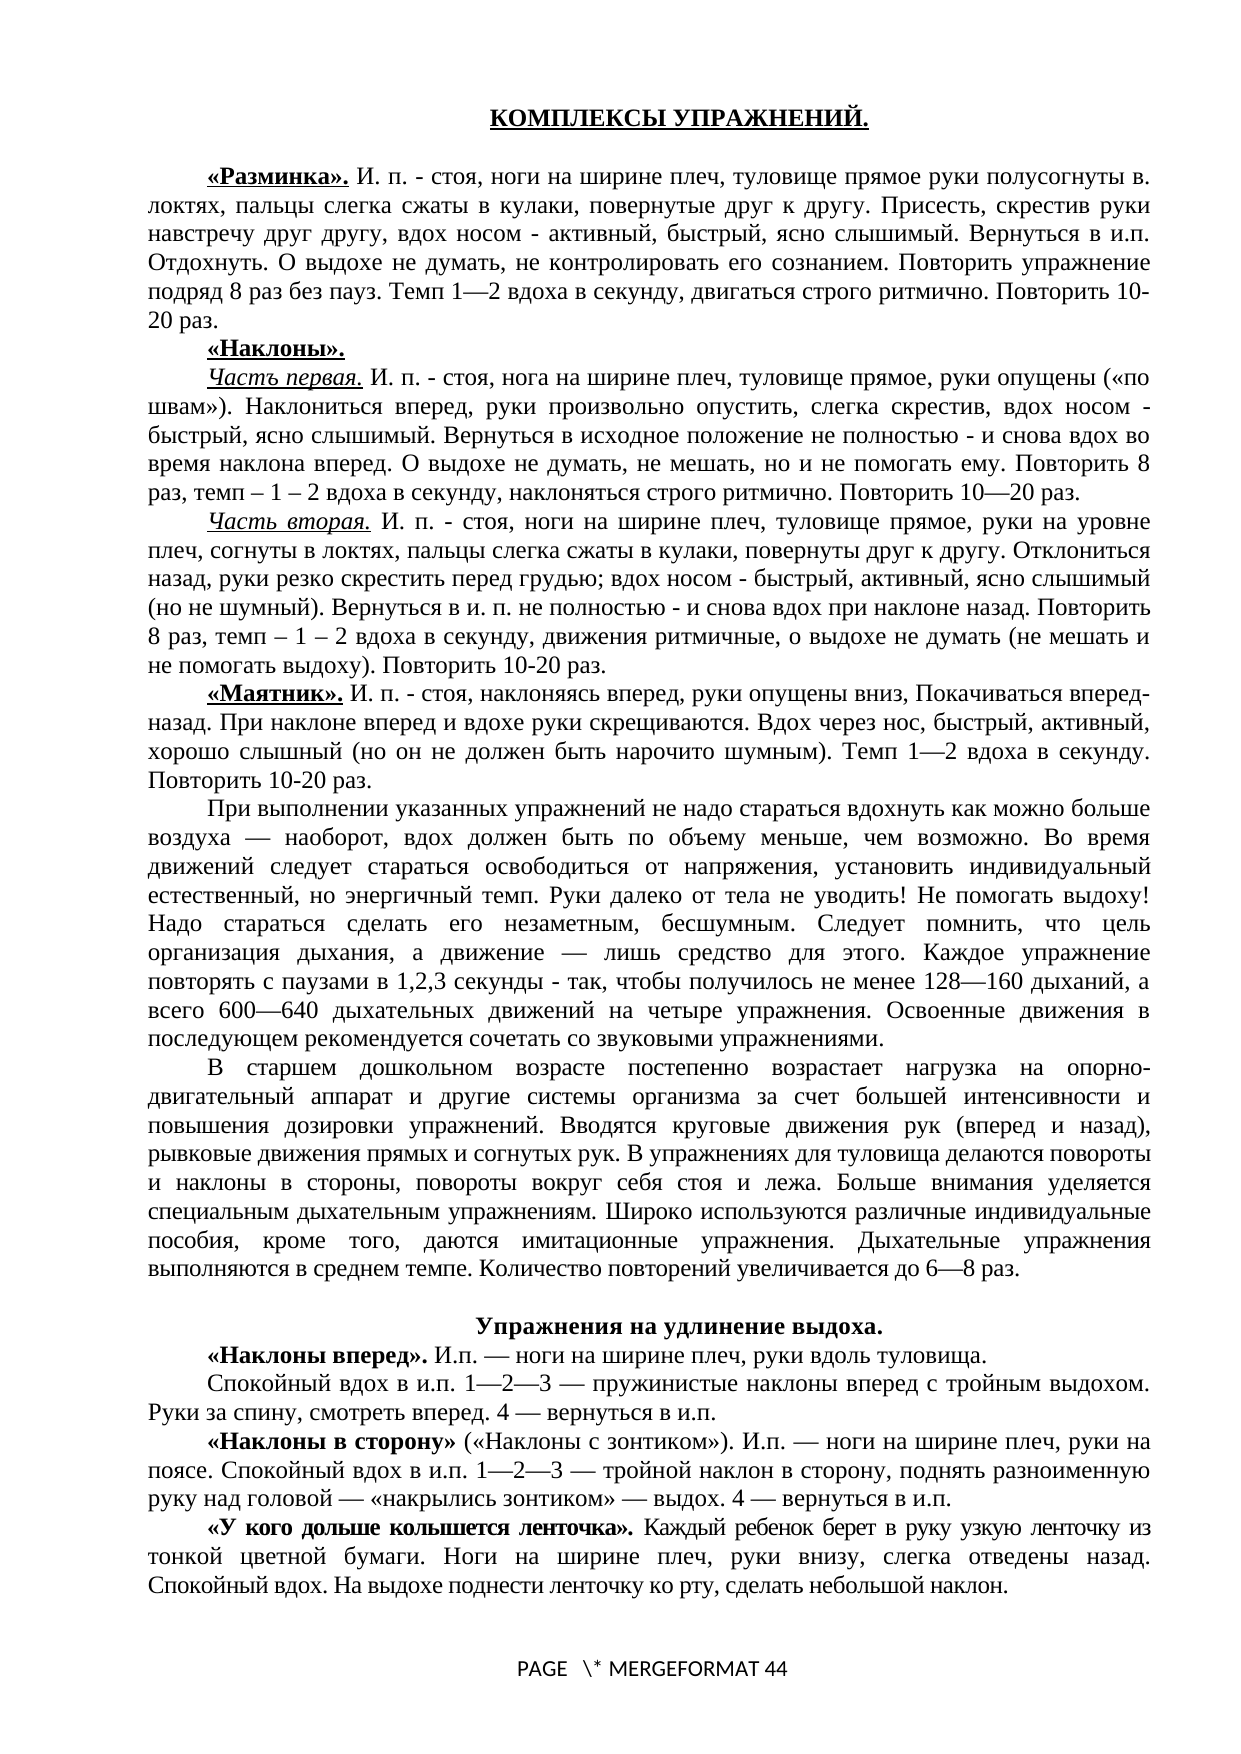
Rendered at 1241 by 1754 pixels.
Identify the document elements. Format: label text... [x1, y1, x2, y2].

text Частъ первая. И. п. - стоя, нога на ширине плеч, туловище прямое, руки опущены («по швам»). Наклониться вперед, руки произвольно опустить, слегка скрестив, вдох носом - быстрый, ясно слышимый. Вернуться в исходное положение не полностью - и снова вдох во время наклона вперед. О выдохе не думать, не мешать, но и не помогать ему. Повторить 8 раз, темп – 1 – 2 вдоха в секунду, наклоняться строго ритмично. Повторить 10—20 раз. [148, 362, 1152, 506]
text При выполнении указанных упражнений не надо стараться вдохнуть как можно больше воздуха — наоборот, вдох должен быть по объему меньше, чем возможно. Во время движений следует стараться освободиться от напряжения, установить индивидуальный естественный, но энергичный темп. Руки далеко от тела не уводить! Не помогать выдоху! Надо стараться сделать его незаметным, бесшумным. Следует помнить, что цель организация дыхания, а движение — лишь средство для этого. Каждое упражнение повторять с паузами в 1,2,3 секунды - так, чтобы получилось не менее 128—160 дыханий, а всего 600—640 дыхательных движений на четыре упражнения. Освоенные движения в последующем рекомендуется сочетать со звуковыми упражнениями. [148, 793, 1152, 1052]
text В старшем дошкольном возрасте постепенно возрастает нагрузка на опорно-двигательный аппарат и другие системы организма за счет большей интенсивности и повышения дозировки упражнений. Вводятся круговые движения рук (вперед и назад), рывковые движения прямых и согнутых рук. В упражнениях для туловища делаются повороты и наклоны в стороны, повороты вокруг себя стоя и лежа. Больше внимания уделяется специальным дыхательным упражнениям. Широко используются различные индивидуальные пособия, кроме того, даются имитационные упражнения. Дыхательные упражнения выполняются в среднем темпе. Количество повторений увеличивается до 6—8 раз. [148, 1052, 1152, 1282]
text Спокойный вдох в и.п. 1—2—3 — пружинистые наклоны вперед с тройным выдохом. Руки за спину, смотреть вперед. 4 — вернуться в и.п. [148, 1368, 1152, 1426]
text «Наклоны вперед». И.п. — ноги на ширине плеч, руки вдоль туловища. [148, 1340, 1152, 1368]
text КОМПЛЕКСЫ УПРАЖНЕНИЙ. [148, 103, 1152, 132]
text «Наклоны в сторону» («Наклоны с зонтиком»). И.п. — ноги на ширине плеч, руки на поясе. Спокойный вдох в и.п. 1—2—3 — тройной наклон в сторону, поднять разноименную руку над головой — «накрылись зонтиком» — выдох. 4 — вернуться в и.п. [148, 1426, 1152, 1512]
text Часть вторая. И. п. - стоя, ноги на ширине плеч, туловище прямое, руки на уровне плеч, согнуты в локтях, пальцы слегка сжаты в кулаки, повернуты друг к другу. Отклониться назад, руки резко скрестить перед грудью; вдох носом - быстрый, активный, ясно слышимый (но не шумный). Вернуться в и. п. не полностью - и снова вдох при наклоне назад. Повторить 8 раз, темп – 1 – 2 вдоха в секунду, движения ритмичные, о выдохе не думать (не мешать и не помогать выдоху). Повторить 10-20 раз. [148, 506, 1152, 678]
text «Разминка». И. п. - стоя, ноги на ширине плеч, туловище прямое руки полусогнуты в. локтях, пальцы слегка сжаты в кулаки, повернутые друг к другу. Присесть, скрестив руки навстречу друг другу, вдох носом - активный, быстрый, ясно слышимый. Вернуться в и.п. Отдохнуть. О выдохе не думать, не контролировать его сознанием. Повторить упражнение подряд 8 раз без пауз. Темп 1—2 вдоха в секунду, двигаться строго ритмично. Повторить 10-20 раз. [148, 161, 1152, 333]
text «Наклоны». [148, 333, 1152, 362]
text «У кого дольше колышется ленточка». Каждый ребенок берет в руку узкую ленточку из тонкой цветной бумаги. Ноги на ширине плеч, руки внизу, слегка отведены назад. Спокойный вдох. На выдохе поднести ленточку ко рту, сделать небольшой наклон. [148, 1512, 1152, 1598]
text «Маятник». И. п. - стоя, наклоняясь вперед, руки опущены вниз, Покачиваться вперед-назад. При наклоне вперед и вдохе руки скрещиваются. Вдох через нос, быстрый, активный, хорошо слышный (но он не должен быть нарочито шумным). Темп 1—2 вдоха в секунду. Повторить 10-20 раз. [148, 678, 1152, 793]
text Упражнения на удлинение выдоха. [148, 1311, 1152, 1340]
